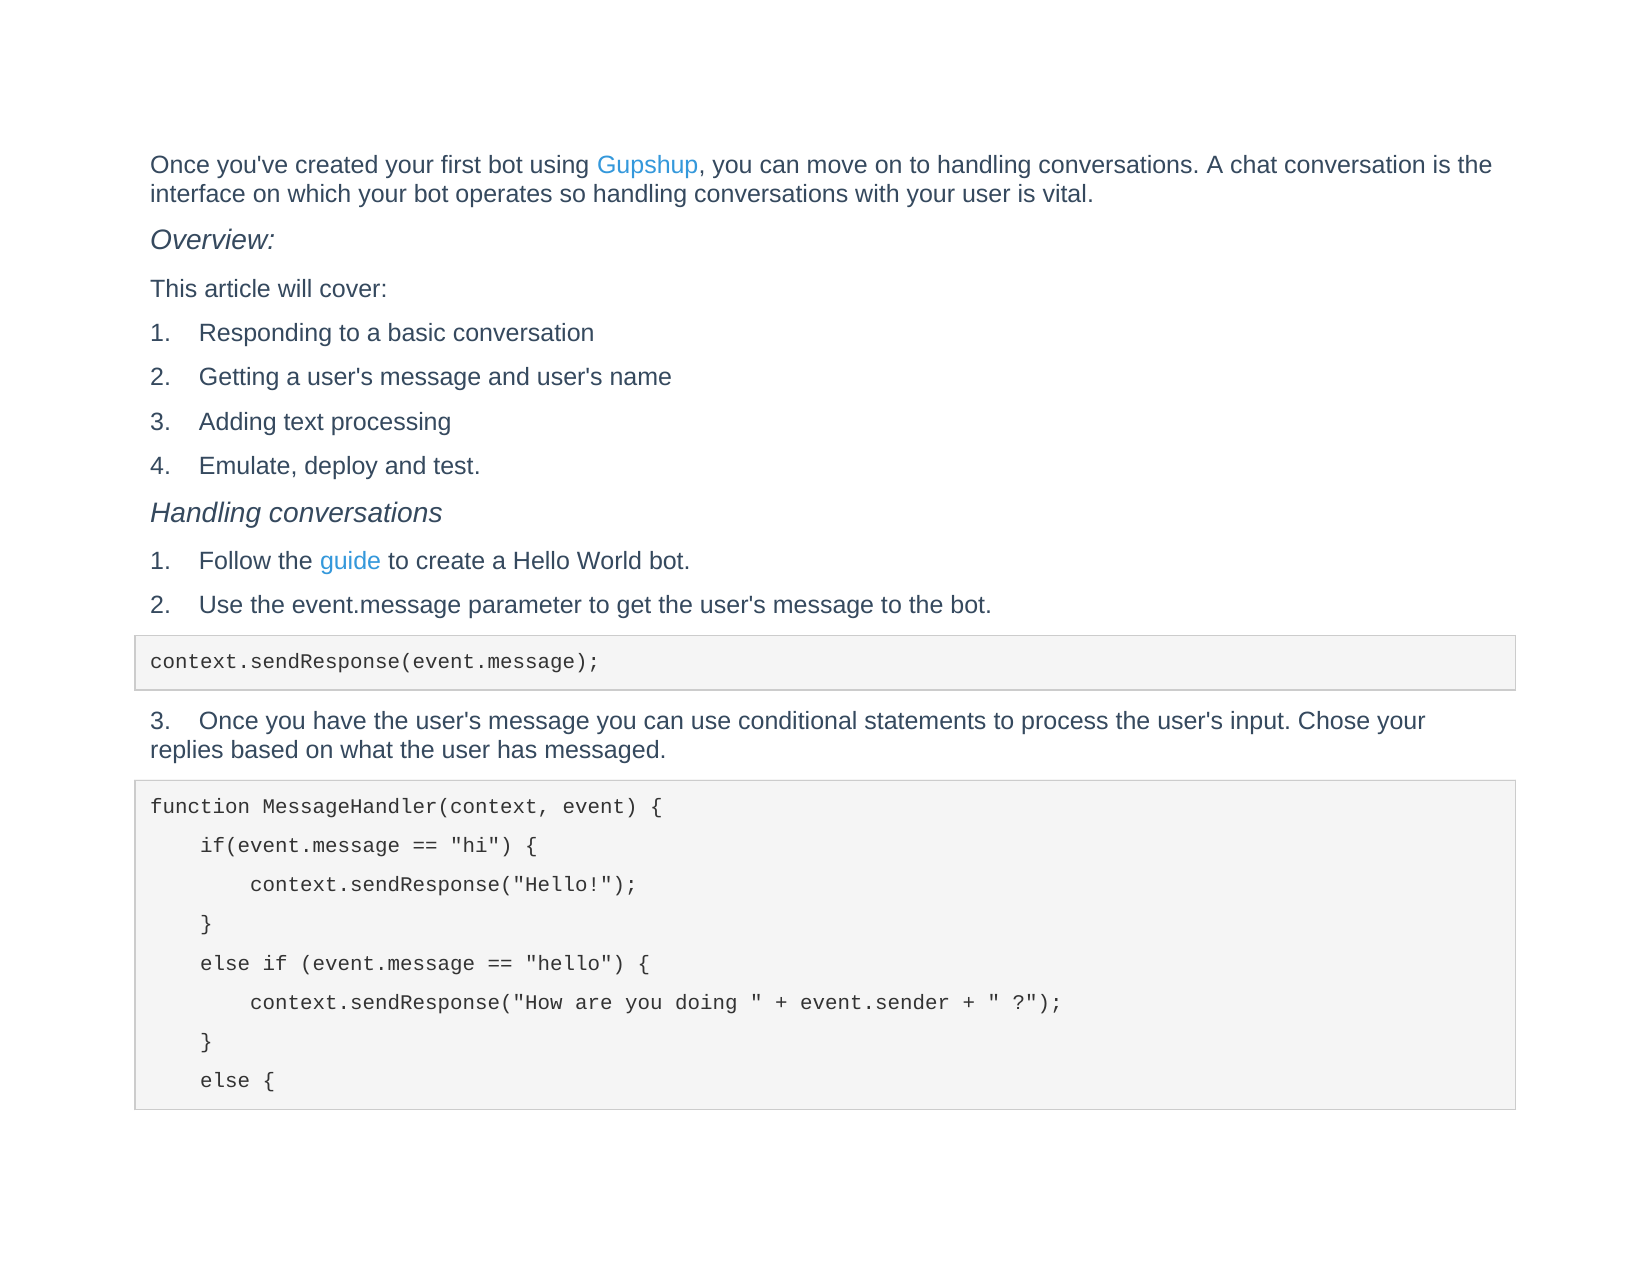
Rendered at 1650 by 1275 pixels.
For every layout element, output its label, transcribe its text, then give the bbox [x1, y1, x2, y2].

text context.sendResponse("How are you doing " + event.sender + " ?"); [136, 976, 1515, 1015]
text function MessageHandler(context, event) { [136, 781, 1515, 819]
text 4. Emulate, deploy and test. [150, 451, 1500, 480]
text 3. Once you have the user's message you can use conditional statements to process the user's input. Chose your replies based on what the user has messaged. [150, 706, 1500, 764]
subtitle Handling conversations [150, 496, 1500, 528]
text 1. Responding to a basic conversation [150, 318, 1500, 347]
text This article will cover: [150, 274, 1500, 302]
text else { [136, 1054, 1515, 1109]
subtitle Overview: [150, 223, 1500, 256]
text 2. Use the event.message parameter to get the user's message to the bot. [150, 590, 1500, 619]
text context.sendResponse(event.message); [136, 636, 1515, 689]
text Once you've created your first bot using Gupshup, you can move on to handling conversations. A chat conversation is the interface on which your bot operates so handling conversations with your user is vital. [150, 150, 1500, 207]
text 2. Getting a user's message and user's name [150, 362, 1500, 391]
text } [136, 897, 1515, 937]
text context.sendResponse("Hello!"); [136, 858, 1515, 897]
text } [136, 1015, 1515, 1054]
text 1. Follow the guide to create a Hello World bot. [150, 546, 1500, 575]
text if(event.message == "hi") { [136, 819, 1515, 858]
text else if (event.message == "hello") { [136, 937, 1515, 976]
text 3. Adding text processing [150, 407, 1500, 436]
